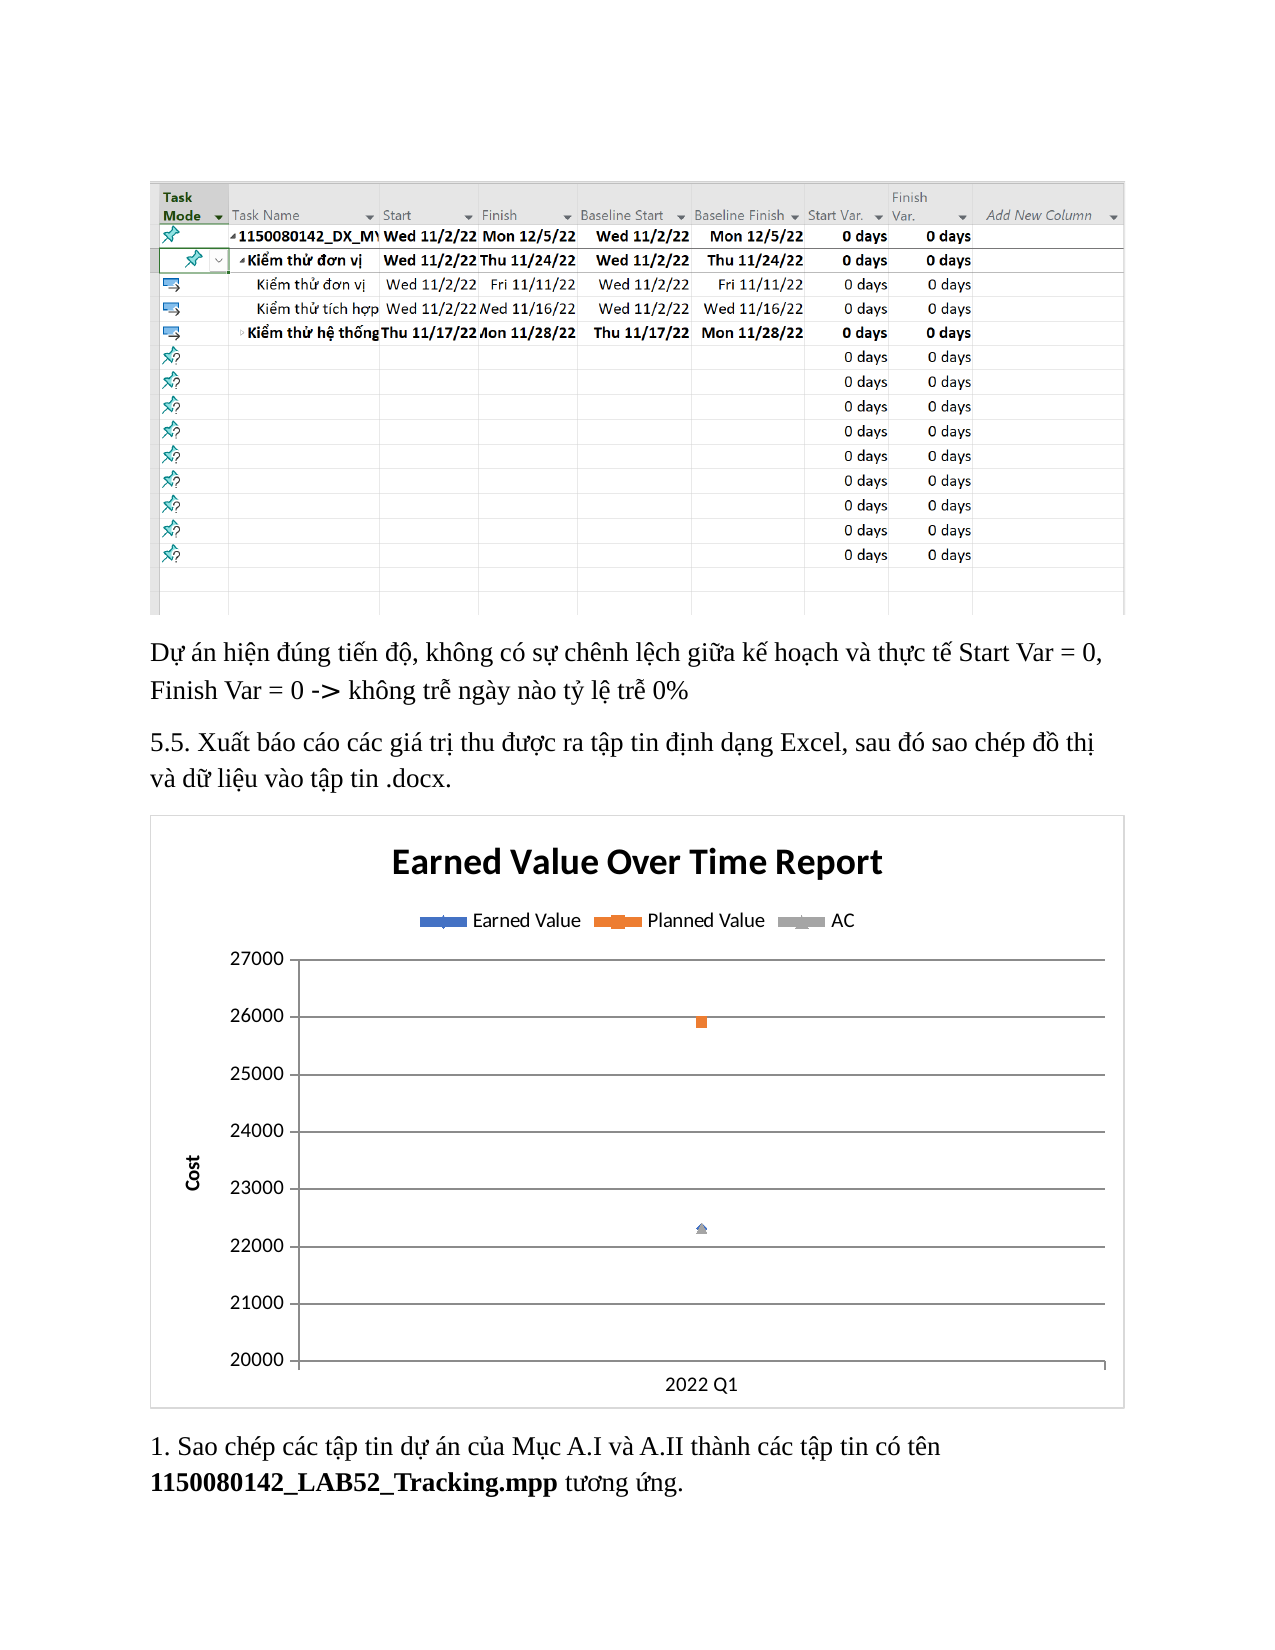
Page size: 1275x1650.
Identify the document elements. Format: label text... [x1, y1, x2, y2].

text 1. Sao chép các tập tin dự án của Mục A.I và A.II thành các tập tin có tên 1150080142_LAB52_Tracking.mpp tương ứng. [150, 1430, 1125, 1497]
text Dự án hiện đúng tiến độ, không có sự chênh lệch giữa kế hoạch và thực tế Start Var = 0, Finish Var = 0 -> không trễ ngày nào tỷ lệ trễ 0% [150, 636, 1125, 705]
picture [150, 150, 1125, 615]
text 5.5. Xuất báo cáo các giá trị thu được ra tập tin định dạng Excel, sau đó sao chép đồ thị và dữ liệu vào tập tin .docx. [150, 726, 1125, 793]
